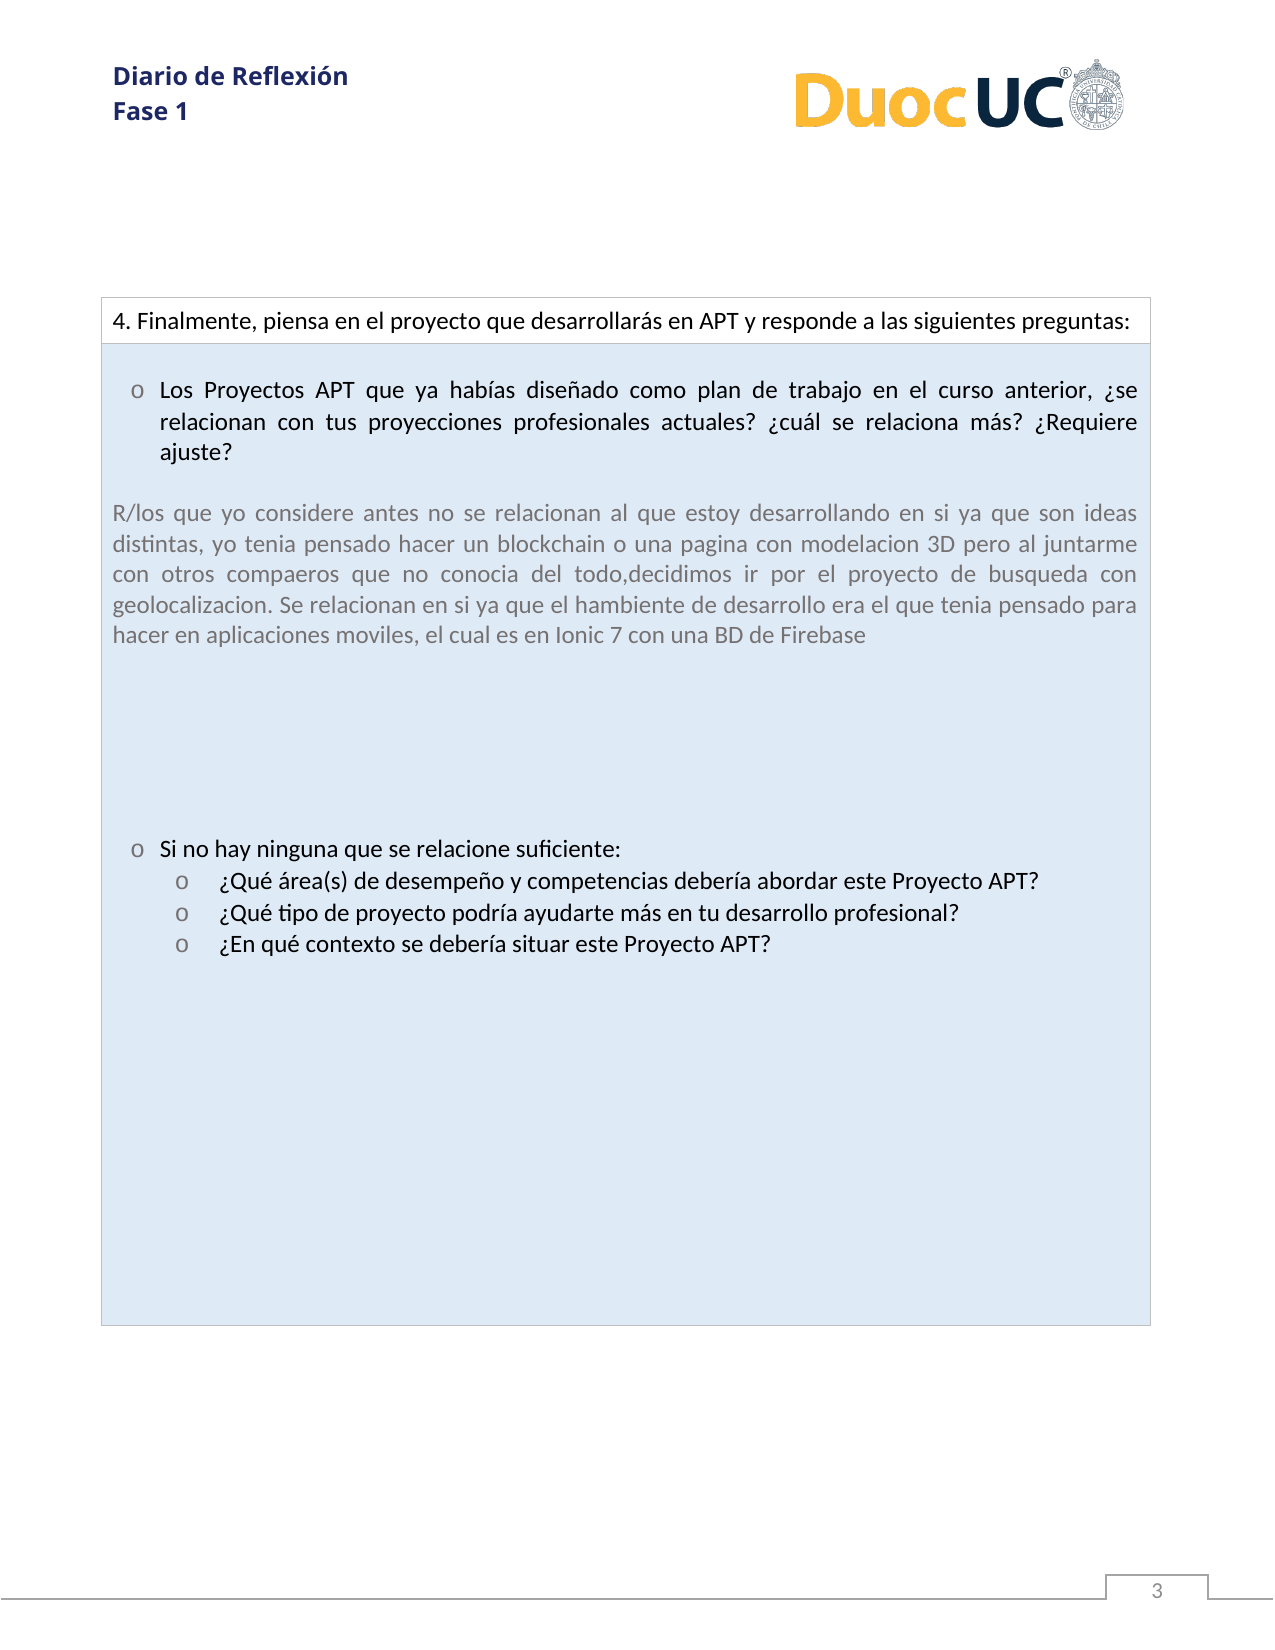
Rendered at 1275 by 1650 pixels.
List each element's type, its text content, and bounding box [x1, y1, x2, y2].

picture [796, 59, 1124, 130]
table_cell Los Proyectos APT que ya habías diseñado como plan de trabajo en el curso anterior, ¿se relacionan con tus proyecciones profesionales actuales? ¿cuál se relaciona más? ¿Requiere ajuste? R/los que yo considere antes no se relacionan al que estoy desarrollando en si ya que son ideas distintas, yo tenia pensado hacer un blockchain o una pagina con modelacion 3D pero al juntarme con otros compaeros que no conocia del todo,decidimos ir por el proyecto de busqueda con geolocalizacion. Se relacionan en si ya que el hambiente de desarrollo era el que tenia pensado para hacer en aplicaciones moviles, el cual es en Ionic 7 con una BD de Firebase Si no hay ninguna que se relacione suficiente: ¿Qué área(s) de desempeño y competencias debería abordar este Proyecto APT? ¿Qué tipo de proyecto podría ayudarte más en tu desarrollo profesional? ¿En qué contexto se debería situar este Proyecto APT? [102, 344, 1150, 1325]
table_header 4. Finalmente, piensa en el proyecto que desarrollarás en APT y responde a las siguientes preguntas: [102, 298, 1150, 343]
